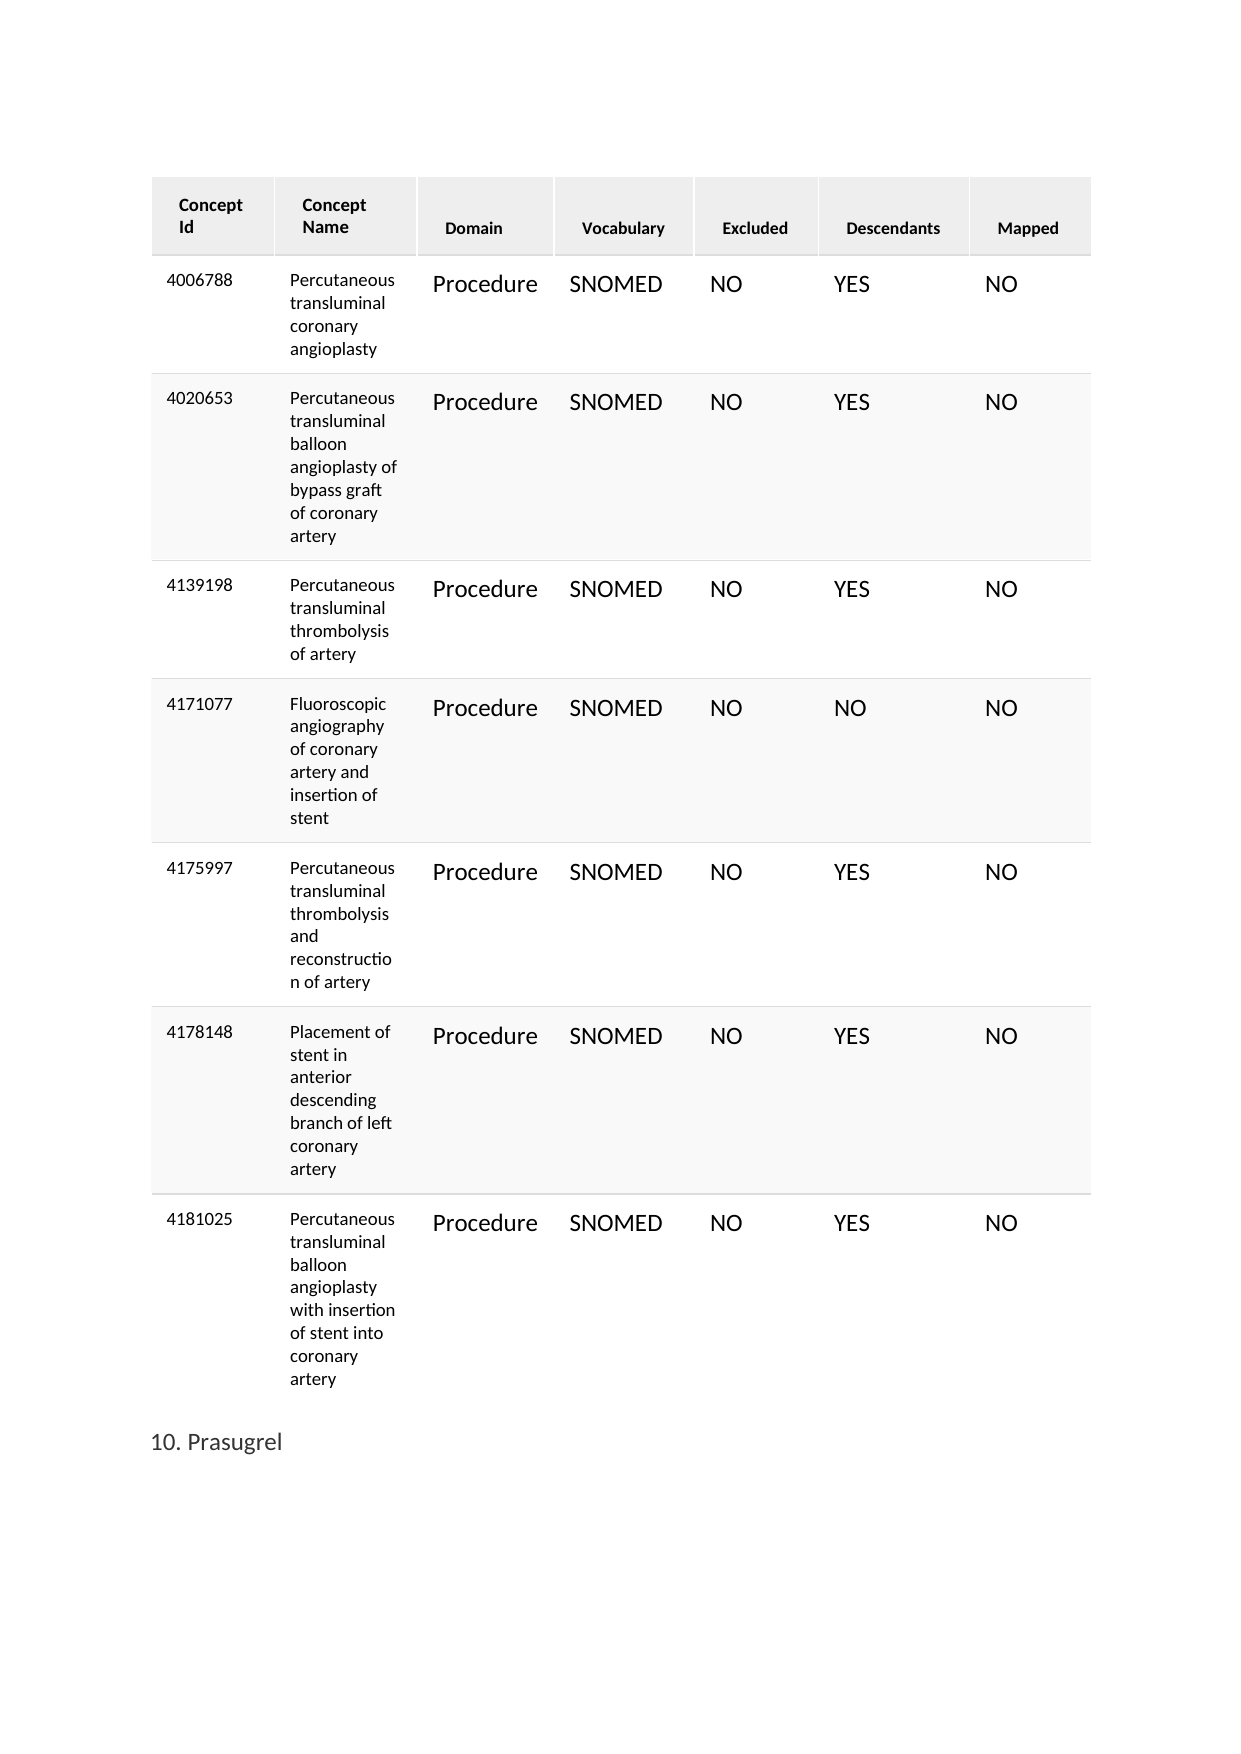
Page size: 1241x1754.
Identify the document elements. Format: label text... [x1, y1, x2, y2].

table_cell SNOMED [554, 843, 694, 1006]
table_cell Procedure [417, 561, 554, 678]
table_cell SNOMED [554, 1007, 694, 1193]
table_cell NO [694, 679, 818, 842]
table_cell Procedure [417, 256, 554, 372]
table_cell Procedure [417, 1195, 554, 1403]
table_cell Procedure [417, 843, 554, 1006]
table_cell Percutaneous transluminal thrombolysis of artery [274, 561, 417, 678]
table_cell NO [694, 561, 818, 678]
table_cell NO [969, 1007, 1091, 1193]
table_cell SNOMED [554, 256, 694, 372]
table_cell 4171077 [151, 678, 274, 842]
table_cell Procedure [417, 679, 554, 842]
table_cell Procedure [417, 374, 554, 559]
table_cell SNOMED [554, 1195, 694, 1403]
table_cell SNOMED [554, 561, 694, 678]
table_header Concept Id [152, 177, 274, 254]
table_cell YES [818, 843, 969, 1006]
table_cell 4178148 [151, 1006, 274, 1193]
table_cell NO [969, 561, 1091, 678]
table_cell Fluoroscopic angiography of coronary artery and insertion of stent [274, 679, 417, 842]
table_cell YES [818, 1007, 969, 1193]
table_cell 4139198 [151, 560, 274, 678]
table_cell NO [969, 256, 1091, 372]
table_cell NO [969, 1195, 1091, 1403]
table_header Domain [418, 177, 553, 254]
table_header Descendants [819, 177, 969, 254]
table_header Mapped [970, 177, 1091, 254]
table_cell Percutaneous transluminal balloon angioplasty with insertion of stent into coronary artery [274, 1195, 417, 1403]
table_header Vocabulary [555, 177, 693, 254]
table_cell YES [818, 561, 969, 678]
table_cell Percutaneous transluminal coronary angioplasty [274, 256, 417, 372]
table_cell YES [818, 256, 969, 372]
table_cell NO [694, 1195, 818, 1403]
table_cell NO [969, 843, 1091, 1006]
table_cell 4175997 [151, 842, 274, 1006]
table_cell NO [969, 374, 1091, 559]
table_cell NO [969, 679, 1091, 842]
table_cell NO [694, 1007, 818, 1193]
text 10. Prasugrel [150, 1426, 1090, 1456]
table_cell 4006788 [151, 256, 274, 372]
table_header Excluded [695, 177, 818, 254]
table_cell NO [694, 374, 818, 559]
table_cell 4181025 [151, 1193, 274, 1403]
table_cell Percutaneous transluminal balloon angioplasty of bypass graft of coronary artery [274, 374, 417, 559]
table_cell NO [694, 843, 818, 1006]
table_cell SNOMED [554, 374, 694, 559]
table_cell NO [694, 256, 818, 372]
table_cell Procedure [417, 1007, 554, 1193]
table_header Concept Name [275, 177, 416, 254]
table_cell 4020653 [151, 373, 274, 559]
table_cell NO [818, 679, 969, 842]
table_cell SNOMED [554, 679, 694, 842]
table_cell YES [818, 1195, 969, 1403]
table_cell Percutaneous transluminal thrombolysis and reconstruction of artery [274, 843, 417, 1006]
table_cell YES [818, 374, 969, 559]
table_cell Placement of stent in anterior descending branch of left coronary artery [274, 1007, 417, 1193]
